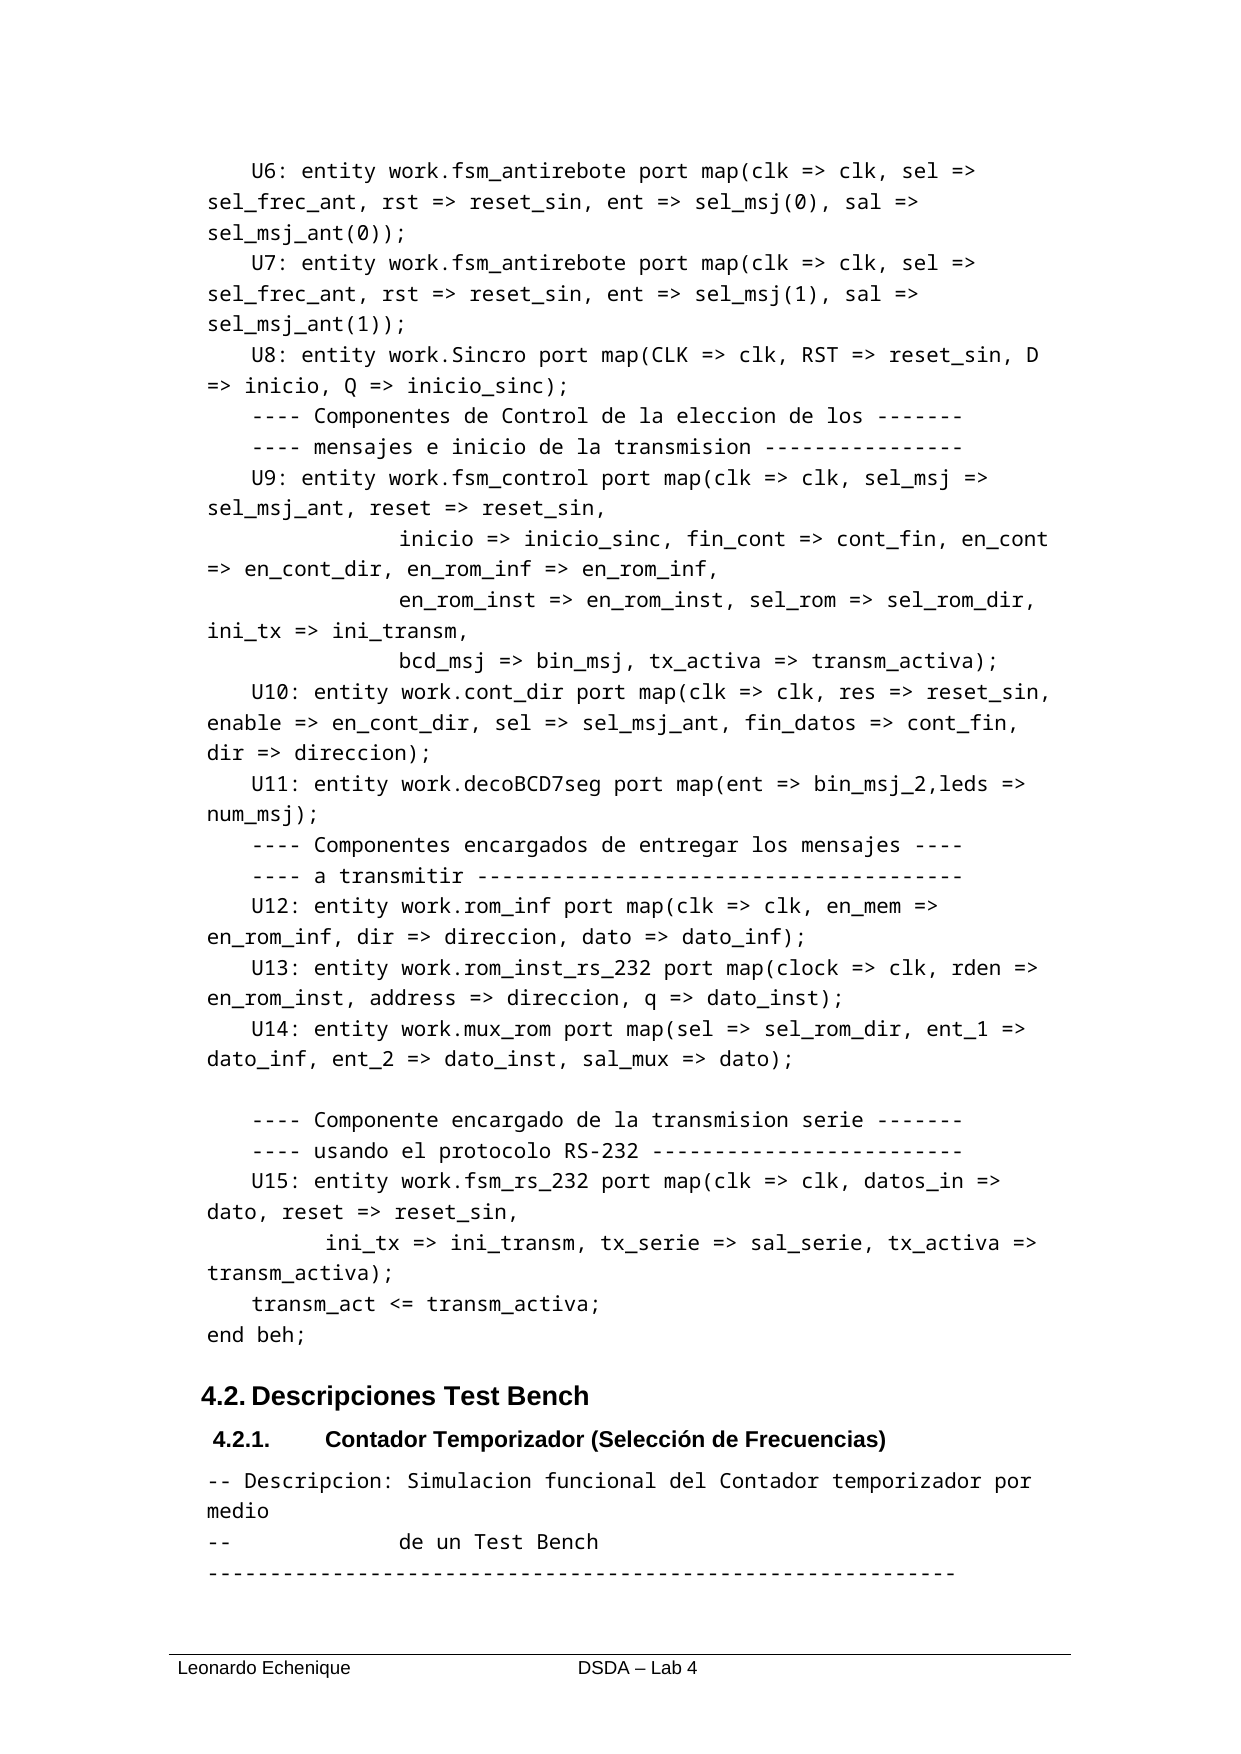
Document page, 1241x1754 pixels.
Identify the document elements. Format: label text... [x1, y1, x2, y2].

text U14: entity work.mux_rom port map(sel => sel_rom_dir, ent_1 => dato_inf, ent_2 => dato_inst, sal_mux => dato); [207, 1014, 1063, 1073]
text U9: entity work.fsm_control port map(clk => clk, sel_msj => sel_msj_ant, reset => reset_sin, [207, 463, 1063, 522]
text ini_tx => ini_transm, tx_serie => sal_serie, tx_activa => transm_activa); [207, 1228, 1063, 1287]
text end beh; [207, 1320, 1063, 1348]
text U7: entity work.fsm_antirebote port map(clk => clk, sel => sel_frec_ant, rst => reset_sin, ent => sel_msj(1), sal => sel_msj_ant(1)); [207, 248, 1063, 338]
text U6: entity work.fsm_antirebote port map(clk => clk, sel => sel_frec_ant, rst => reset_sin, ent => sel_msj(0), sal => sel_msj_ant(0)); [207, 156, 1063, 246]
text U15: entity work.fsm_rs_232 port map(clk => clk, datos_in => dato, reset => reset_sin, [207, 1167, 1063, 1226]
text en_rom_inst => en_rom_inst, sel_rom => sel_rom_dir, ini_tx => ini_transm, [207, 585, 1063, 644]
text U13: entity work.rom_inst_rs_232 port map(clock => clk, rden => en_rom_inst, address => direccion, q => dato_inst); [207, 953, 1063, 1012]
text U8: entity work.Sincro port map(CLK => clk, RST => reset_sin, D => inicio, Q => inicio_sinc); [207, 340, 1063, 399]
text ---- a transmitir --------------------------------------- [207, 861, 1063, 889]
text ---- usando el protocolo RS-232 ------------------------- [207, 1136, 1063, 1164]
text U11: entity work.decoBCD7seg port map(ent => bin_msj_2,leds => num_msj); [207, 769, 1063, 828]
text inicio => inicio_sinc, fin_cont => cont_fin, en_cont => en_cont_dir, en_rom_inf => en_rom_inf, [207, 524, 1063, 583]
text ---- Componentes encargados de entregar los mensajes ---- [207, 830, 1063, 858]
text ---- mensajes e inicio de la transmision ---------------- [207, 432, 1063, 460]
text ------------------------------------------------------------ [207, 1558, 1063, 1586]
text bcd_msj => bin_msj, tx_activa => transm_activa); [207, 646, 1063, 675]
text U10: entity work.cont_dir port map(clk => clk, res => reset_sin, enable => en_cont_dir, sel => sel_msj_ant, fin_datos => cont_fin, dir => direccion); [207, 677, 1063, 767]
text -- de un Test Bench [207, 1527, 1063, 1556]
text ---- Componentes de Control de la eleccion de los ------- [207, 401, 1063, 430]
text ---- Componente encargado de la transmision serie ------- [207, 1105, 1063, 1134]
text -- Descripcion: Simulacion funcional del Contador temporizador por medio [207, 1466, 1063, 1525]
subtitle Contador Temporizador (Selección de Frecuencias) [213, 1426, 1063, 1453]
subtitle Descripciones Test Bench [201, 1379, 1063, 1411]
text transm_act <= transm_activa; [207, 1289, 1063, 1317]
text U12: entity work.rom_inf port map(clk => clk, en_mem => en_rom_inf, dir => direccion, dato => dato_inf); [207, 891, 1063, 950]
